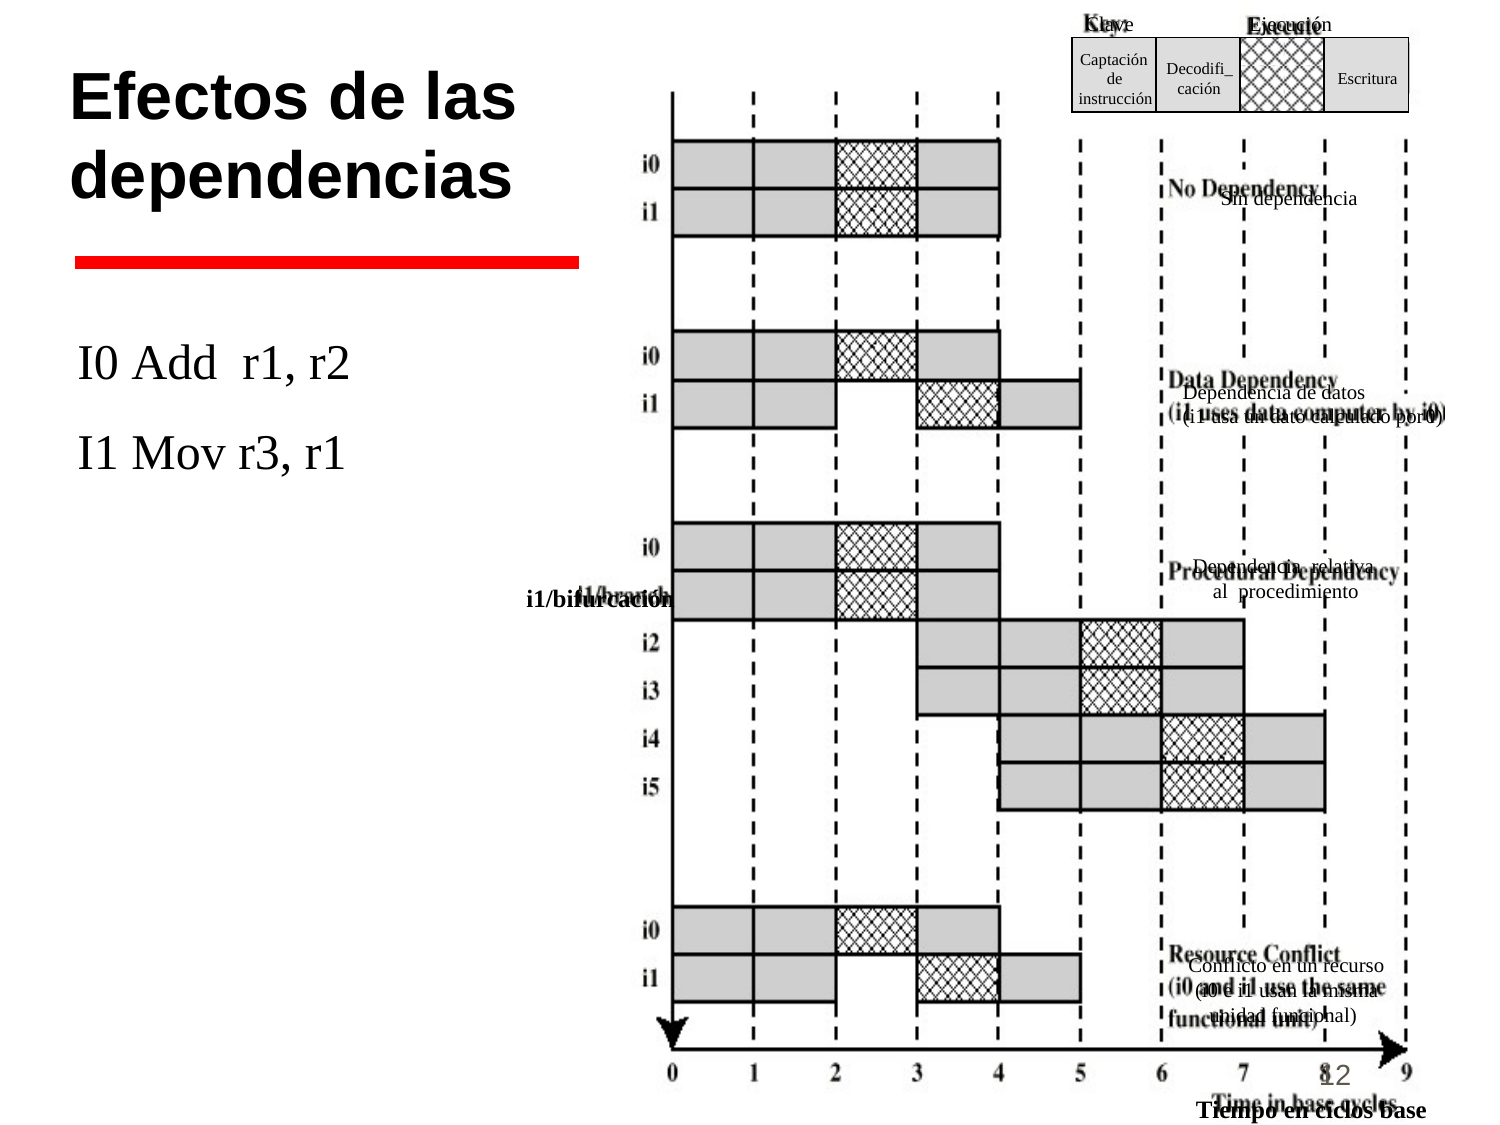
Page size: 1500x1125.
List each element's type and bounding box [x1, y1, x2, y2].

picture [579, 0, 1445, 1122]
